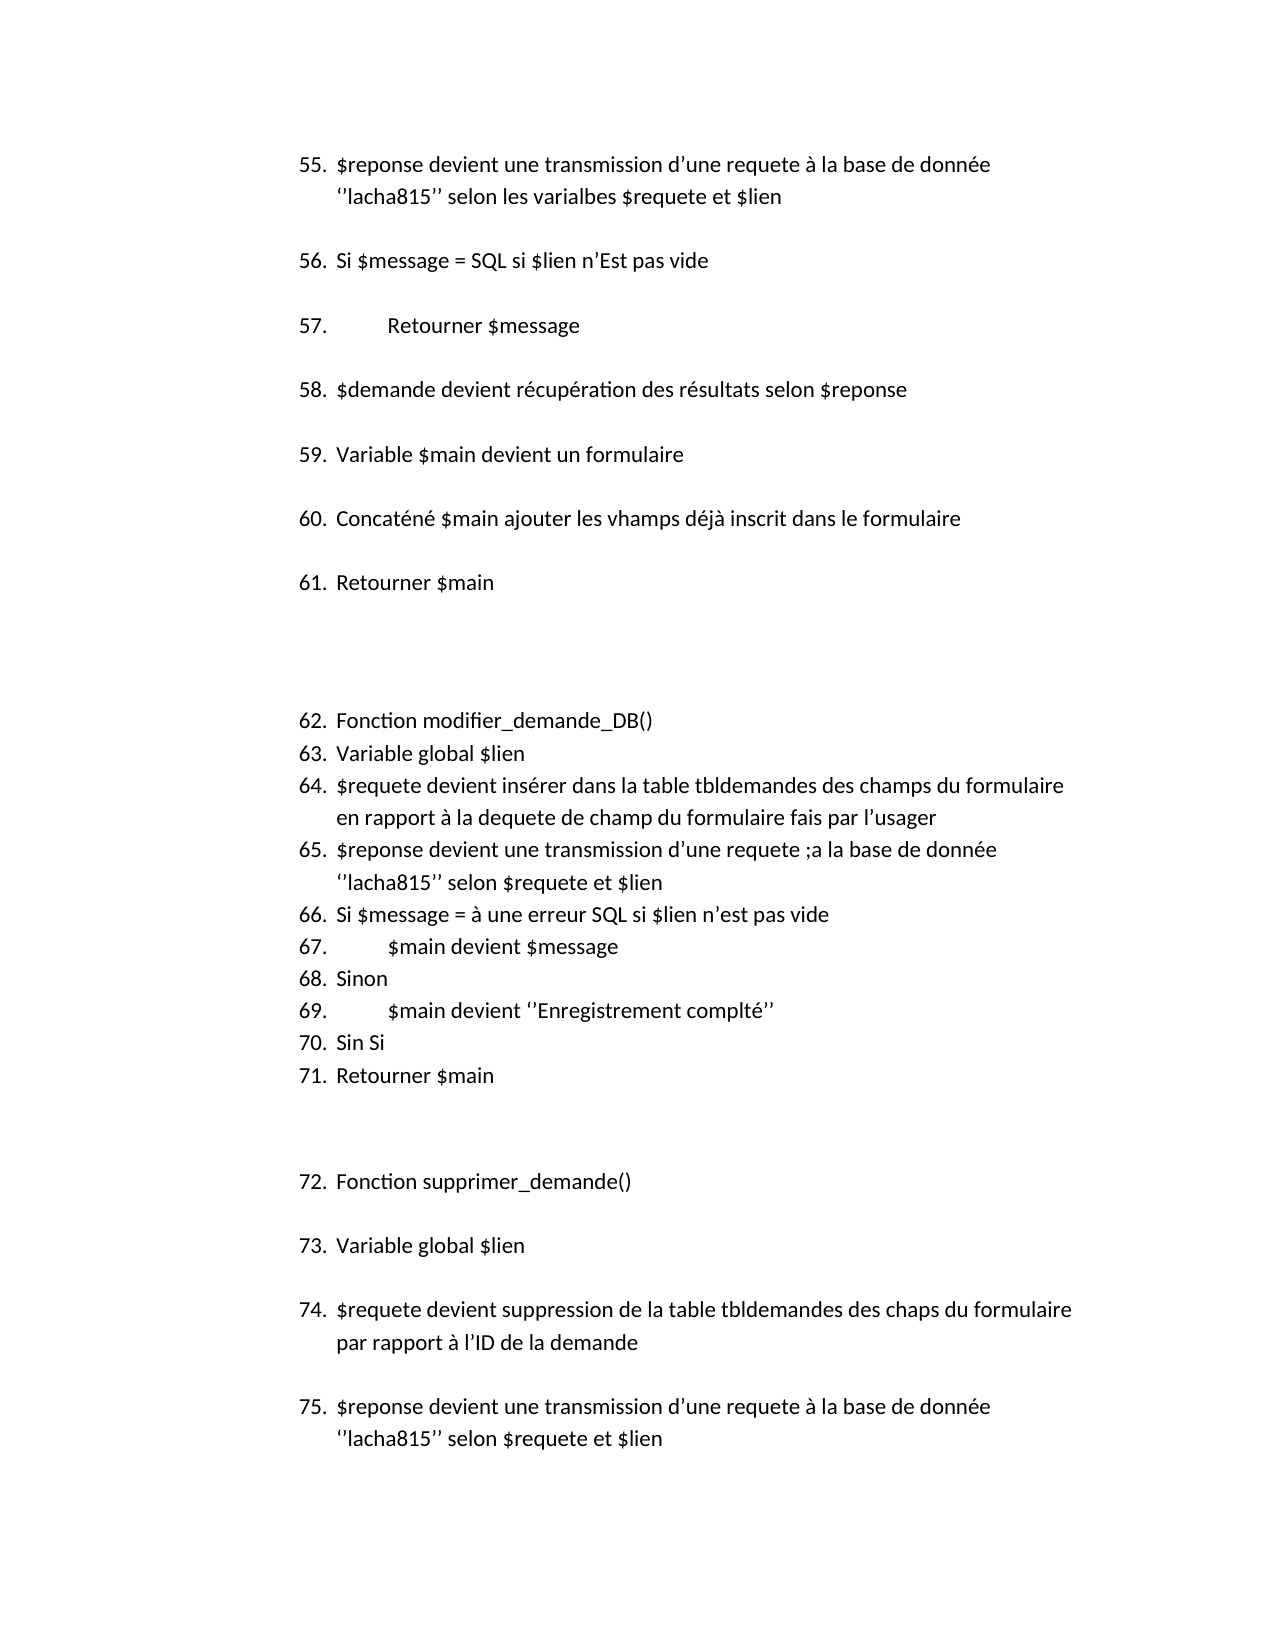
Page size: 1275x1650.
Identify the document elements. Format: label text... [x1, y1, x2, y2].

list Variable global $lien [298, 1231, 1087, 1259]
list Variable global $lien [298, 739, 1087, 767]
list Fonction supprimer_demande() [298, 1167, 1087, 1195]
list $requete devient suppression de la table tbldemandes des chaps du formulaire par rapport à l’ID de la demande [298, 1296, 1087, 1356]
list Sinon [298, 964, 1087, 992]
list $reponse devient une transmission d’une requete à la base de donnée ‘’lacha815’’ selon les varialbes $requete et $lien [298, 150, 1087, 210]
list $main devient ‘’Enregistrement complté’’ [298, 996, 1087, 1024]
list $demande devient récupération des résultats selon $reponse [298, 375, 1087, 403]
list $reponse devient une transmission d’une requete à la base de donnée ‘’lacha815’’ selon $requete et $lien [298, 1392, 1087, 1452]
list Retourner $message [298, 311, 1087, 339]
list Si $message = à une erreur SQL si $lien n’est pas vide [298, 900, 1087, 928]
list Fonction modifier_demande_DB() [298, 707, 1087, 735]
list Si $message = SQL si $lien n’Est pas vide [298, 247, 1087, 274]
list Retourner $main [298, 568, 1087, 596]
list Variable $main devient un formulaire [298, 440, 1087, 468]
list $requete devient insérer dans la table tbldemandes des champs du formulaire en rapport à la dequete de champ du formulaire fais par l’usager [298, 771, 1087, 831]
list $reponse devient une transmission d’une requete ;a la base de donnée ‘’lacha815’’ selon $requete et $lien [298, 835, 1087, 896]
list Concaténé $main ajouter les vhamps déjà inscrit dans le formulaire [298, 504, 1087, 532]
list $main devient $message [298, 932, 1087, 960]
list Sin Si [298, 1028, 1087, 1057]
list Retourner $main [298, 1061, 1087, 1089]
